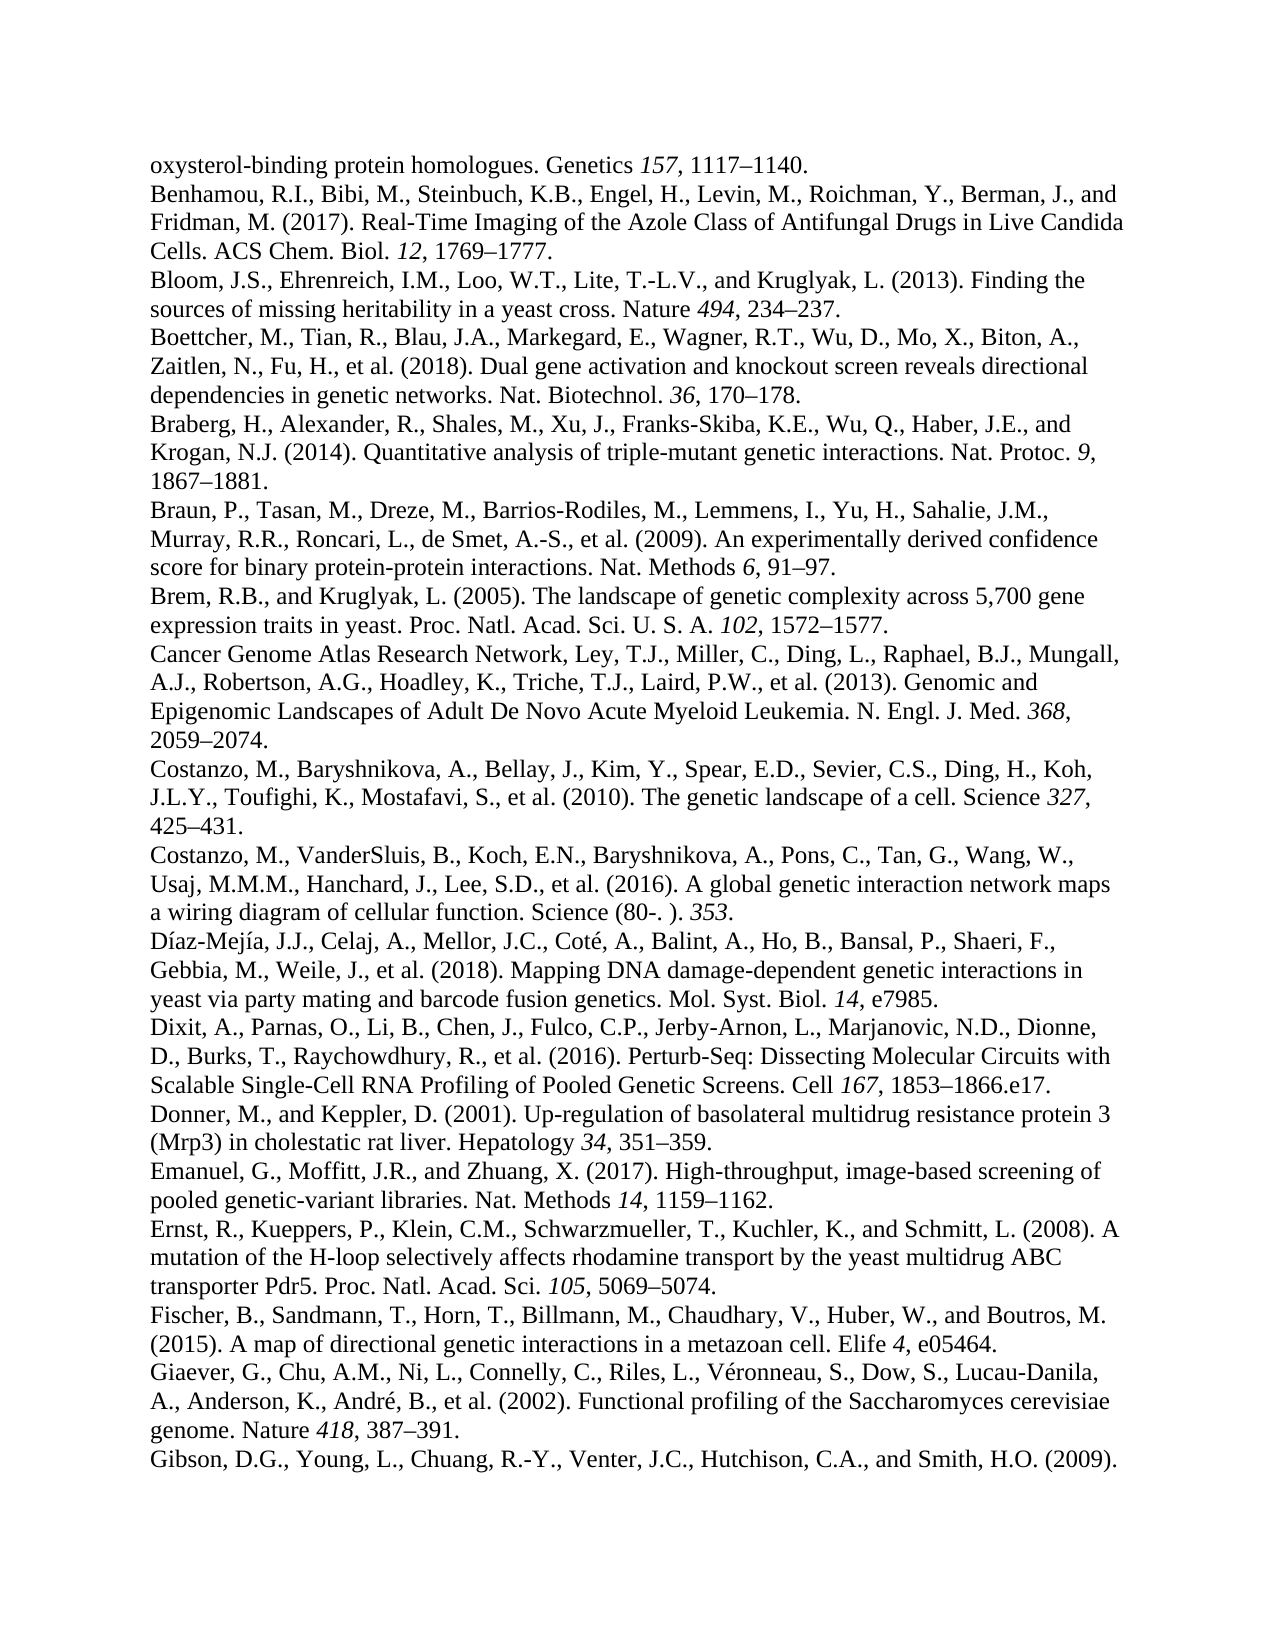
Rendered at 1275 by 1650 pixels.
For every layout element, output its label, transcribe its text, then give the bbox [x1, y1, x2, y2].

text Brem, R.B., and Kruglyak, L. (2005). The landscape of genetic complexity across 5,700 gene expression traits in yeast. Proc. Natl. Acad. Sci. U. S. A. 102, 1572–1577. [150, 581, 1125, 639]
text Giaever, G., Chu, A.M., Ni, L., Connelly, C., Riles, L., Véronneau, S., Dow, S., Lucau-Danila, A., Anderson, K., André, B., et al. (2002). Functional profiling of the Saccharomyces cerevisiae genome. Nature 418, 387–391. [150, 1357, 1125, 1444]
text Benhamou, R.I., Bibi, M., Steinbuch, K.B., Engel, H., Levin, M., Roichman, Y., Berman, J., and Fridman, M. (2017). Real-Time Imaging of the Azole Class of Antifungal Drugs in Live Candida Cells. ACS Chem. Biol. 12, 1769–1777. [150, 179, 1125, 265]
text Boettcher, M., Tian, R., Blau, J.A., Markegard, E., Wagner, R.T., Wu, D., Mo, X., Biton, A., Zaitlen, N., Fu, H., et al. (2018). Dual gene activation and knockout screen reveals directional dependencies in genetic networks. Nat. Biotechnol. 36, 170–178. [150, 322, 1125, 409]
text Braberg, H., Alexander, R., Shales, M., Xu, J., Franks-Skiba, K.E., Wu, Q., Haber, J.E., and Krogan, N.J. (2014). Quantitative analysis of triple-mutant genetic interactions. Nat. Protoc. 9, 1867–1881. [150, 409, 1125, 495]
text Donner, M., and Keppler, D. (2001). Up-regulation of basolateral multidrug resistance protein 3 (Mrp3) in cholestatic rat liver. Hepatology 34, 351–359. [150, 1099, 1125, 1156]
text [150, 150, 1125, 179]
text Emanuel, G., Moffitt, J.R., and Zhuang, X. (2017). High-throughput, image-based screening of pooled genetic-variant libraries. Nat. Methods 14, 1159–1162. [150, 1156, 1125, 1214]
text Costanzo, M., Baryshnikova, A., Bellay, J., Kim, Y., Spear, E.D., Sevier, C.S., Ding, H., Koh, J.L.Y., Toufighi, K., Mostafavi, S., et al. (2010). The genetic landscape of a cell. Science 327, 425–431. [150, 754, 1125, 840]
text Fischer, B., Sandmann, T., Horn, T., Billmann, M., Chaudhary, V., Huber, W., and Boutros, M. (2015). A map of directional genetic interactions in a metazoan cell. Elife 4, e05464. [150, 1300, 1125, 1357]
text Ernst, R., Kueppers, P., Klein, C.M., Schwarzmueller, T., Kuchler, K., and Schmitt, L. (2008). A mutation of the H-loop selectively affects rhodamine transport by the yeast multidrug ABC transporter Pdr5. Proc. Natl. Acad. Sci. 105, 5069–5074. [150, 1214, 1125, 1300]
text Dixit, A., Parnas, O., Li, B., Chen, J., Fulco, C.P., Jerby-Arnon, L., Marjanovic, N.D., Dionne, D., Burks, T., Raychowdhury, R., et al. (2016). Perturb-Seq: Dissecting Molecular Circuits with Scalable Single-Cell RNA Profiling of Pooled Genetic Screens. Cell 167, 1853–1866.e17. [150, 1012, 1125, 1099]
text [150, 1444, 1125, 1472]
text Bloom, J.S., Ehrenreich, I.M., Loo, W.T., Lite, T.-L.V., and Kruglyak, L. (2013). Finding the sources of missing heritability in a yeast cross. Nature 494, 234–237. [150, 265, 1125, 322]
text Díaz-Mejía, J.J., Celaj, A., Mellor, J.C., Coté, A., Balint, A., Ho, B., Bansal, P., Shaeri, F., Gebbia, M., Weile, J., et al. (2018). Mapping DNA damage-dependent genetic interactions in yeast via party mating and barcode fusion genetics. Mol. Syst. Biol. 14, e7985. [150, 926, 1125, 1012]
text Braun, P., Tasan, M., Dreze, M., Barrios-Rodiles, M., Lemmens, I., Yu, H., Sahalie, J.M., Murray, R.R., Roncari, L., de Smet, A.-S., et al. (2009). An experimentally derived confidence score for binary protein-protein interactions. Nat. Methods 6, 91–97. [150, 495, 1125, 581]
text Cancer Genome Atlas Research Network, Ley, T.J., Miller, C., Ding, L., Raphael, B.J., Mungall, A.J., Robertson, A.G., Hoadley, K., Triche, T.J., Laird, P.W., et al. (2013). Genomic and Epigenomic Landscapes of Adult De Novo Acute Myeloid Leukemia. N. Engl. J. Med. 368, 2059–2074. [150, 639, 1125, 754]
text Costanzo, M., VanderSluis, B., Koch, E.N., Baryshnikova, A., Pons, C., Tan, G., Wang, W., Usaj, M.M.M., Hanchard, J., Lee, S.D., et al. (2016). A global genetic interaction network maps a wiring diagram of cellular function. Science (80-. ). 353. [150, 840, 1125, 926]
